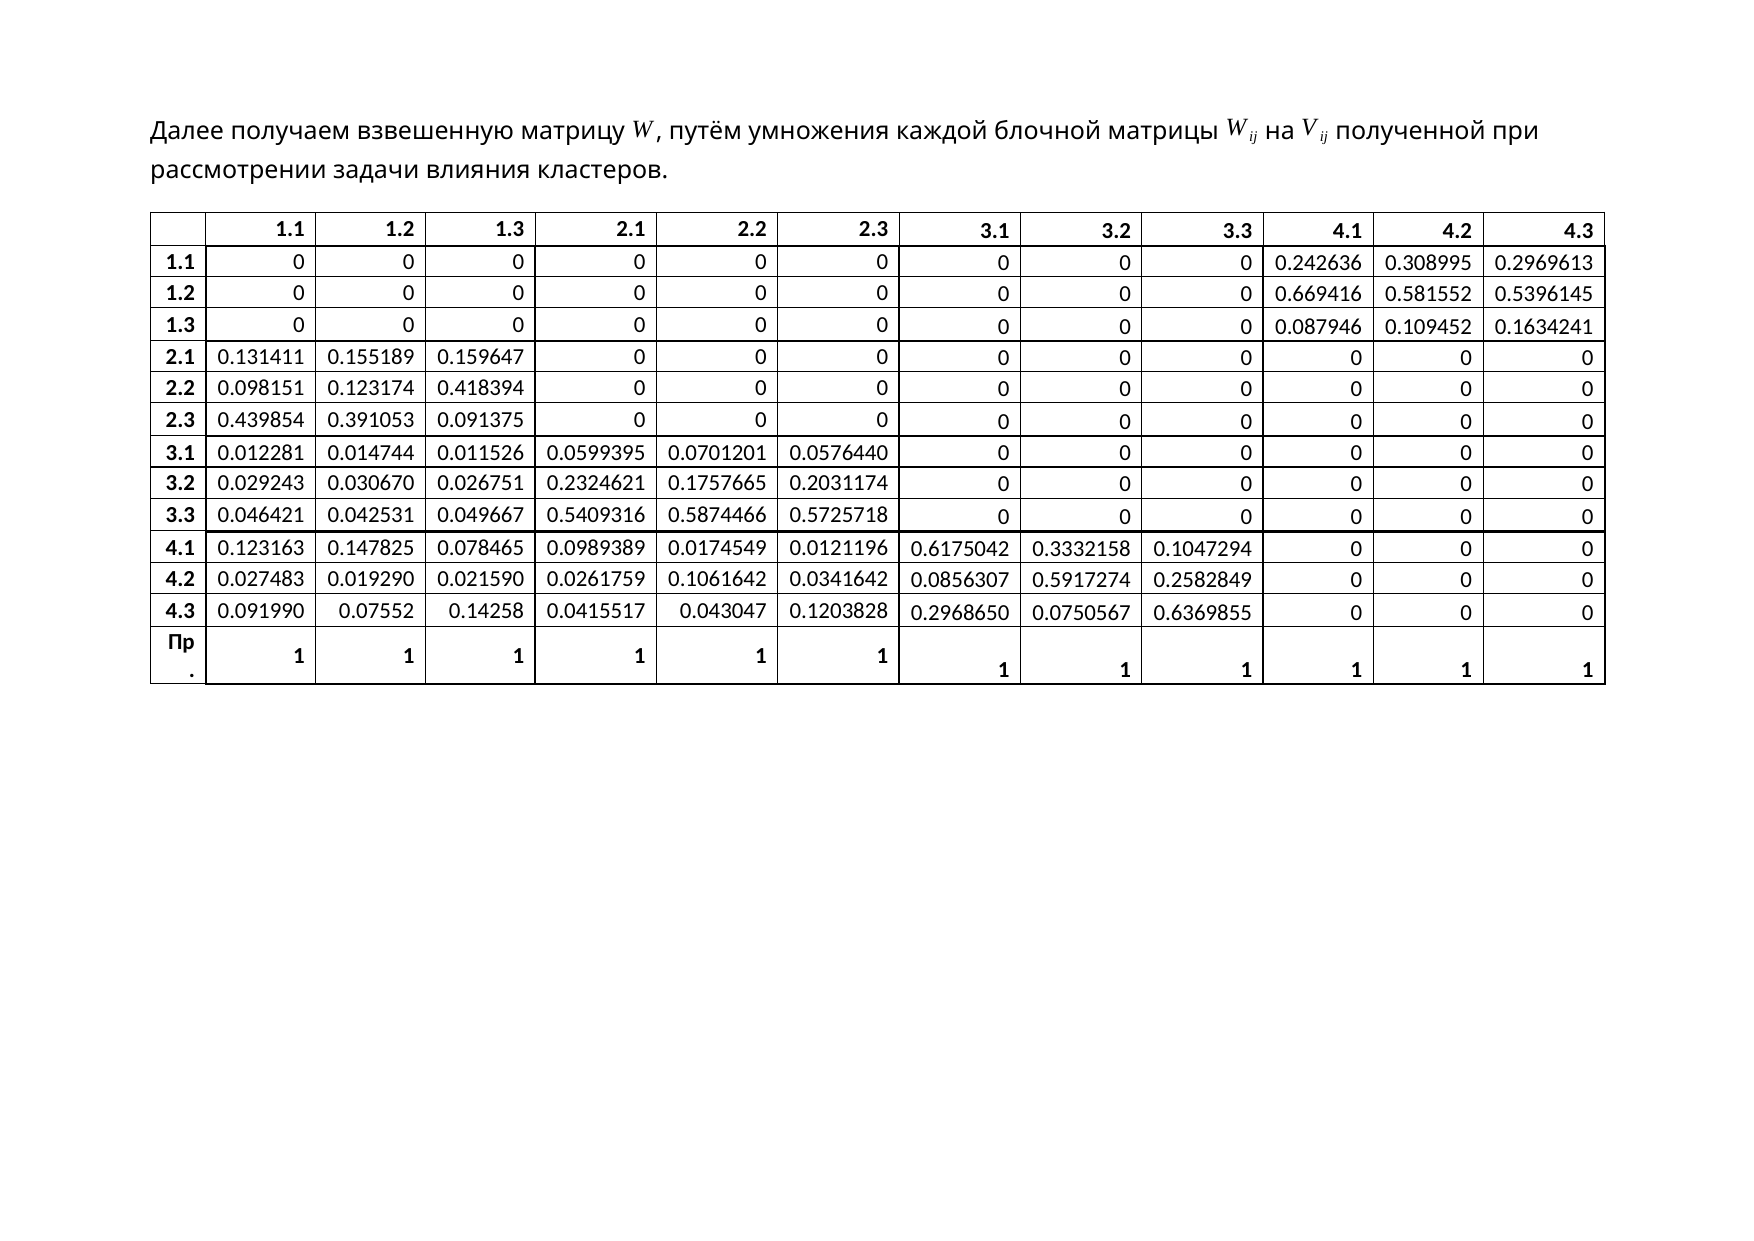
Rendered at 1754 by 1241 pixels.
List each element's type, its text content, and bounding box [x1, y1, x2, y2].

table_cell 0.109452 [1374, 308, 1483, 340]
table_cell 0.019290 [316, 563, 425, 593]
table_cell 0 [1021, 308, 1141, 340]
table_cell 0 [1484, 372, 1604, 402]
table_cell Пр. [151, 627, 205, 683]
table_cell 0.5874466 [657, 499, 777, 530]
table_cell 1 [1142, 627, 1262, 683]
table_cell 0.123174 [316, 372, 425, 402]
table_cell 0 [900, 247, 1020, 276]
table_cell 0.0599395 [536, 437, 656, 466]
table_cell 1 [778, 627, 898, 683]
table_cell 0 [536, 308, 656, 340]
table_header 4.2 [1374, 213, 1483, 244]
table_cell 0.5396145 [1484, 277, 1604, 307]
table_cell 0 [1374, 594, 1483, 626]
table_cell 0.043047 [657, 594, 777, 626]
table_cell 0 [426, 308, 534, 340]
table_cell 0.2968650 [900, 594, 1020, 626]
table_cell 0.439854 [207, 403, 315, 435]
table_cell 0.2031174 [778, 468, 898, 498]
table_cell 0 [778, 247, 898, 276]
table_cell 0 [1021, 247, 1141, 276]
table_header [151, 213, 205, 244]
table_cell 0 [1021, 342, 1141, 371]
table_cell 0 [1484, 563, 1604, 593]
table_cell 0.669416 [1264, 277, 1373, 307]
table_cell 0.155189 [316, 342, 425, 371]
table_cell 1 [1264, 627, 1373, 683]
table_cell 0.091375 [426, 403, 534, 435]
table_cell 0.131411 [207, 342, 315, 371]
table_cell 0 [1142, 308, 1262, 340]
table_cell 0.14258 [426, 594, 534, 626]
table_cell 0 [1142, 277, 1262, 307]
table_cell 0 [1264, 533, 1373, 562]
text Далее получаем взвешенную матрицу , путём умножения каждой блочной матрицы на полученной при рассмотрении задачи влияния кластеров. [150, 112, 1604, 186]
table_cell 0 [1484, 594, 1604, 626]
table_cell 1 [1484, 627, 1604, 683]
table_cell 0.087946 [1264, 308, 1373, 340]
table_cell 0 [1374, 403, 1483, 435]
table_cell 0.2969613 [1484, 247, 1604, 276]
table_cell 0 [900, 437, 1020, 466]
table_cell 0 [1142, 499, 1262, 530]
table_cell 0 [1021, 372, 1141, 402]
table_cell 1 [316, 627, 425, 683]
table_cell 0.1047294 [1142, 533, 1262, 562]
table_cell 0.049667 [426, 499, 534, 530]
table_cell 0 [900, 342, 1020, 371]
table_cell 4.3 [151, 594, 205, 626]
table_cell 0.1061642 [657, 563, 777, 593]
table_cell 0 [900, 499, 1020, 530]
table_cell 0 [1374, 342, 1483, 371]
table_cell 0.030670 [316, 468, 425, 498]
table_cell 0.0174549 [657, 533, 777, 562]
table_cell 0 [1142, 437, 1262, 466]
table_header 1.2 [316, 213, 425, 244]
table_header 1.3 [426, 213, 535, 244]
table_cell 0.078465 [426, 533, 534, 562]
table_cell 0.027483 [207, 563, 315, 593]
table_cell 1 [1374, 627, 1483, 683]
table_cell 0.012281 [207, 437, 315, 466]
table_cell 0 [1021, 403, 1141, 435]
table_cell 1.2 [151, 277, 205, 307]
table_cell 0 [1142, 247, 1262, 276]
table_cell 0 [657, 277, 777, 307]
table_cell 0 [316, 308, 425, 340]
table_cell 3.1 [151, 436, 205, 466]
table_cell 3.3 [151, 499, 205, 530]
table_cell 0 [900, 277, 1020, 307]
table_cell 0 [536, 342, 656, 371]
table_cell 0 [657, 247, 777, 276]
table_cell 0 [1021, 437, 1141, 466]
table_cell 0 [1264, 372, 1373, 402]
table_cell 0 [316, 247, 425, 276]
table_cell 4.2 [151, 563, 205, 593]
table_cell 0 [536, 277, 656, 307]
table_cell 0 [1264, 563, 1373, 593]
table_header 3.1 [900, 213, 1020, 244]
table_cell 0.2582849 [1142, 563, 1262, 593]
table_header 2.1 [536, 213, 656, 244]
table_cell 0 [1264, 594, 1373, 626]
table_cell 0 [1142, 468, 1262, 498]
table_cell 0.147825 [316, 533, 425, 562]
table_cell 0.0415517 [536, 594, 656, 626]
table_cell 2.1 [151, 341, 205, 371]
table_cell 0 [1484, 437, 1604, 466]
table_cell 0.6369855 [1142, 594, 1262, 626]
table_cell 1 [900, 627, 1020, 683]
table_cell 0 [1374, 372, 1483, 402]
table_cell 0 [900, 308, 1020, 340]
table_cell 0.098151 [207, 372, 315, 402]
table_cell 4.1 [151, 531, 205, 562]
table_cell 0 [657, 372, 777, 402]
table_cell 0.159647 [426, 342, 534, 371]
table_cell 1.1 [151, 246, 205, 276]
table_cell 0.046421 [207, 499, 315, 530]
table_cell 0 [1374, 533, 1483, 562]
table_cell 0 [1484, 468, 1604, 498]
table_cell 0.091990 [207, 594, 315, 626]
table_cell 1 [1021, 627, 1141, 683]
table_cell 2.2 [151, 372, 205, 402]
table_cell 0.1203828 [778, 594, 898, 626]
table_cell 0 [1142, 372, 1262, 402]
table_cell 1 [536, 627, 656, 683]
table_cell 0 [1484, 403, 1604, 435]
table_cell 0 [207, 247, 315, 276]
table_header 2.2 [657, 213, 777, 244]
table_cell 0 [1264, 342, 1373, 371]
table_cell 0 [536, 247, 656, 276]
table_cell 0 [536, 403, 656, 435]
table_header 1.1 [206, 213, 315, 244]
table_cell 0 [1374, 499, 1483, 530]
table_cell 0 [657, 342, 777, 371]
table_cell 0 [778, 403, 898, 435]
table_cell 0 [1484, 499, 1604, 530]
table_cell 3.2 [151, 468, 205, 498]
table_cell 2.3 [151, 403, 205, 435]
table_cell 0.0989389 [536, 533, 656, 562]
table_cell 0.0576440 [778, 437, 898, 466]
table_cell 1 [657, 627, 777, 683]
table_cell 0.0121196 [778, 533, 898, 562]
table_header 4.1 [1264, 213, 1373, 244]
table_cell 0 [1264, 468, 1373, 498]
table_cell 0.5917274 [1021, 563, 1141, 593]
table_cell 0 [778, 372, 898, 402]
table_cell 0.0856307 [900, 563, 1020, 593]
table_cell 0 [778, 277, 898, 307]
table_cell 0.0701201 [657, 437, 777, 466]
table_cell 0.5725718 [778, 499, 898, 530]
table_cell 0 [1021, 277, 1141, 307]
table_cell 0.07552 [316, 594, 425, 626]
table_cell 0 [1374, 437, 1483, 466]
table_cell 0 [426, 247, 534, 276]
table_cell 0 [536, 372, 656, 402]
table_cell 0 [1264, 437, 1373, 466]
table_cell 0.0341642 [778, 563, 898, 593]
table_cell 0 [1484, 533, 1604, 562]
table_cell 0 [1264, 403, 1373, 435]
table_cell 0.123163 [207, 533, 315, 562]
table_header 2.3 [778, 213, 899, 244]
table_cell 0.242636 [1264, 247, 1373, 276]
table_cell 0 [657, 308, 777, 340]
table_cell 0 [1142, 403, 1262, 435]
table_cell 1.3 [151, 308, 205, 340]
table_header 3.2 [1021, 213, 1141, 244]
table_cell 0.581552 [1374, 277, 1483, 307]
table_cell 0 [900, 403, 1020, 435]
table_cell 0 [1374, 468, 1483, 498]
table_cell 1 [426, 627, 534, 683]
table_cell 0.391053 [316, 403, 425, 435]
table_cell 0.011526 [426, 437, 534, 466]
table_cell 0 [1264, 499, 1373, 530]
table_cell 0 [1374, 563, 1483, 593]
table_header 3.3 [1142, 213, 1263, 244]
table_cell 1 [207, 627, 315, 683]
table_cell 0.2324621 [536, 468, 656, 498]
table_cell 0.6175042 [900, 533, 1020, 562]
table_cell 0.418394 [426, 372, 534, 402]
table_cell 0.026751 [426, 468, 534, 498]
table_cell 0 [778, 308, 898, 340]
table_cell 0.0750567 [1021, 594, 1141, 626]
table_cell 0.021590 [426, 563, 534, 593]
table_header 4.3 [1484, 213, 1604, 244]
table_cell 0 [900, 372, 1020, 402]
table_cell 0 [657, 403, 777, 435]
table_cell 0 [207, 308, 315, 340]
table_cell 0 [426, 277, 534, 307]
table_cell 0.3332158 [1021, 533, 1141, 562]
table_cell 0.014744 [316, 437, 425, 466]
table_cell 0 [1021, 468, 1141, 498]
table_cell 0.042531 [316, 499, 425, 530]
table_cell 0 [1021, 499, 1141, 530]
table_cell 0 [207, 277, 315, 307]
table_cell 0 [1142, 342, 1262, 371]
table_cell 0.029243 [207, 468, 315, 498]
table_cell 0.0261759 [536, 563, 656, 593]
table_cell 0.1757665 [657, 468, 777, 498]
table_cell 0.5409316 [536, 499, 656, 530]
table_cell 0 [1484, 342, 1604, 371]
table_cell 0 [900, 468, 1020, 498]
table_cell 0 [316, 277, 425, 307]
table_cell 0.308995 [1374, 247, 1483, 276]
table_cell 0 [778, 342, 898, 371]
table_cell 0.1634241 [1484, 308, 1604, 340]
